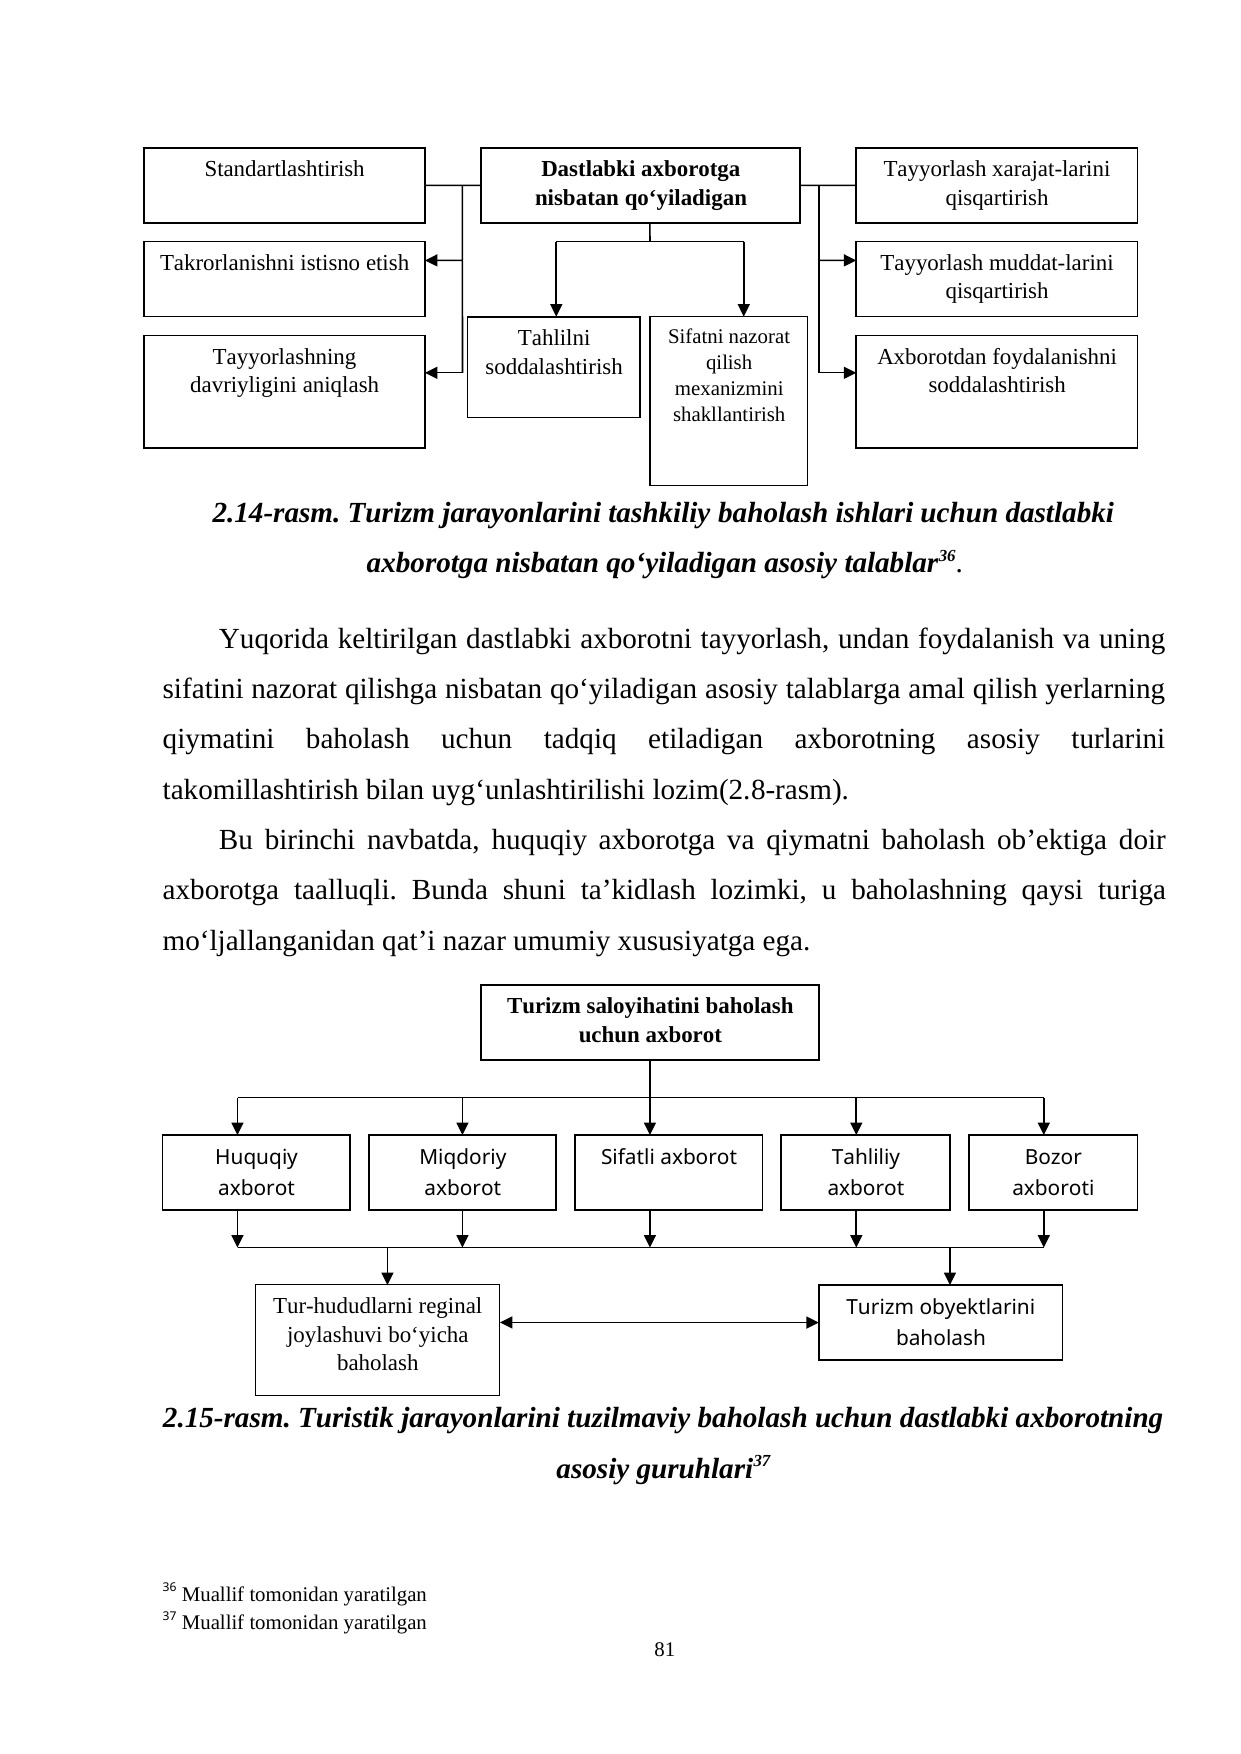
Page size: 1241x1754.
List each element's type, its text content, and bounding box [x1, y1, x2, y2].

text Bu birinchi navbatda, huquqiy axborotga va qiymatni baholash ob’еktiga doir axborotga taalluqli. Bunda shuni ta’kidlash lozimki, u baholashning qaysi turiga mo‘ljallanganidan qat’i nazar umumiy xususiyatga ega. [162, 822, 1167, 956]
text 2.15-rasm. Turistik jarayonlarini tuzilmaviy baholash uchun dastlabki axborotning asosiy guruhlari [162, 1401, 1167, 1484]
text 2.14-rasm. Turizm jarayonlarini tashkiliy baholash ishlari uchun dastlabki axborotga nisbatan qo‘yiladigan asosiy talablar. [162, 495, 1167, 579]
text Yuqorida kеltirilgan dastlabki axborotni tayyorlash, undan foydalanish va uning sifatini nazorat qilishga nisbatan qo‘yiladigan asosiy talablarga amal qilish yerlarning qiymatini baholash uchun tadqiq etiladigan axborotning asosiy turlarini takomillashtirish bilan uyg‘unlashtirilishi lozim(2.8-rasm). [162, 621, 1167, 805]
